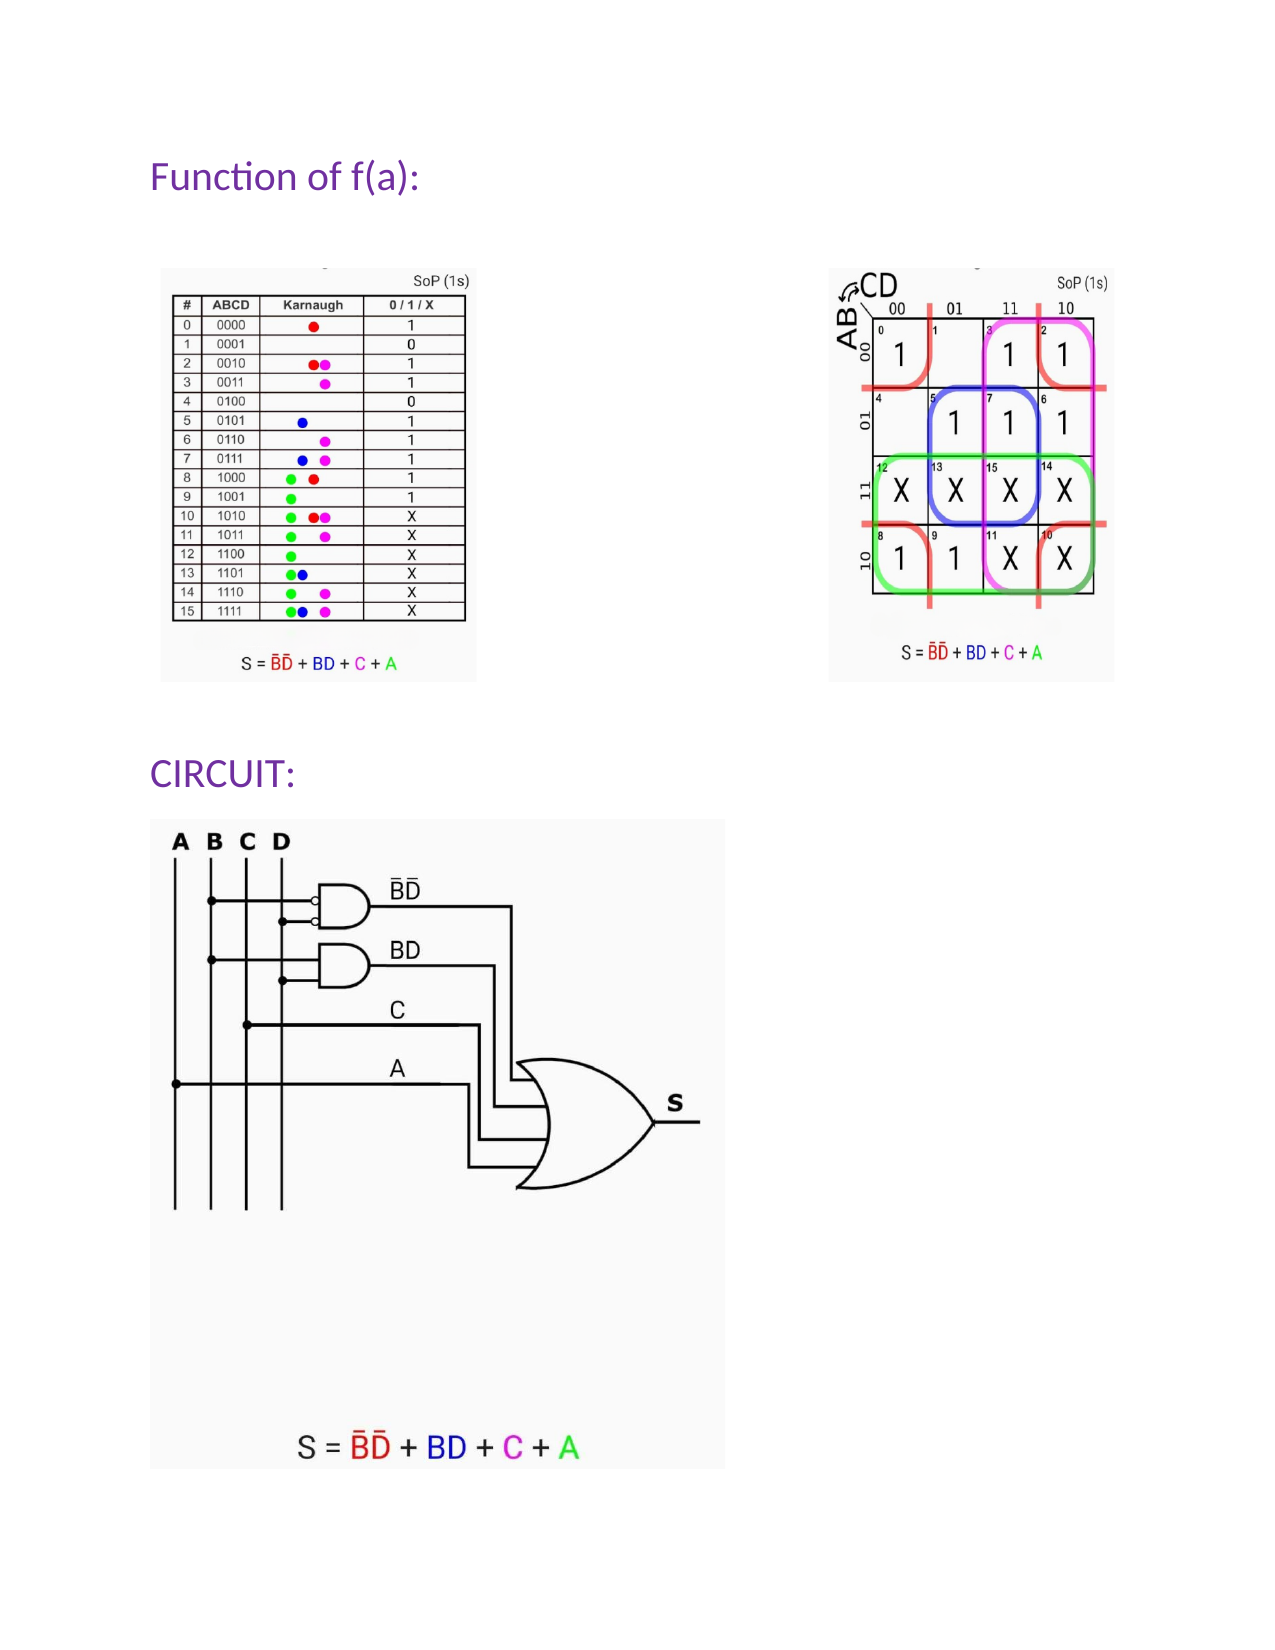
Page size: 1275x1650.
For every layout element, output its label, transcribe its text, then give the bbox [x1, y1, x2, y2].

text CIRCUIT: [150, 747, 1125, 798]
picture [828, 268, 1115, 682]
text Function of f(a): [150, 150, 1125, 201]
picture [150, 819, 725, 1469]
picture [160, 268, 477, 682]
